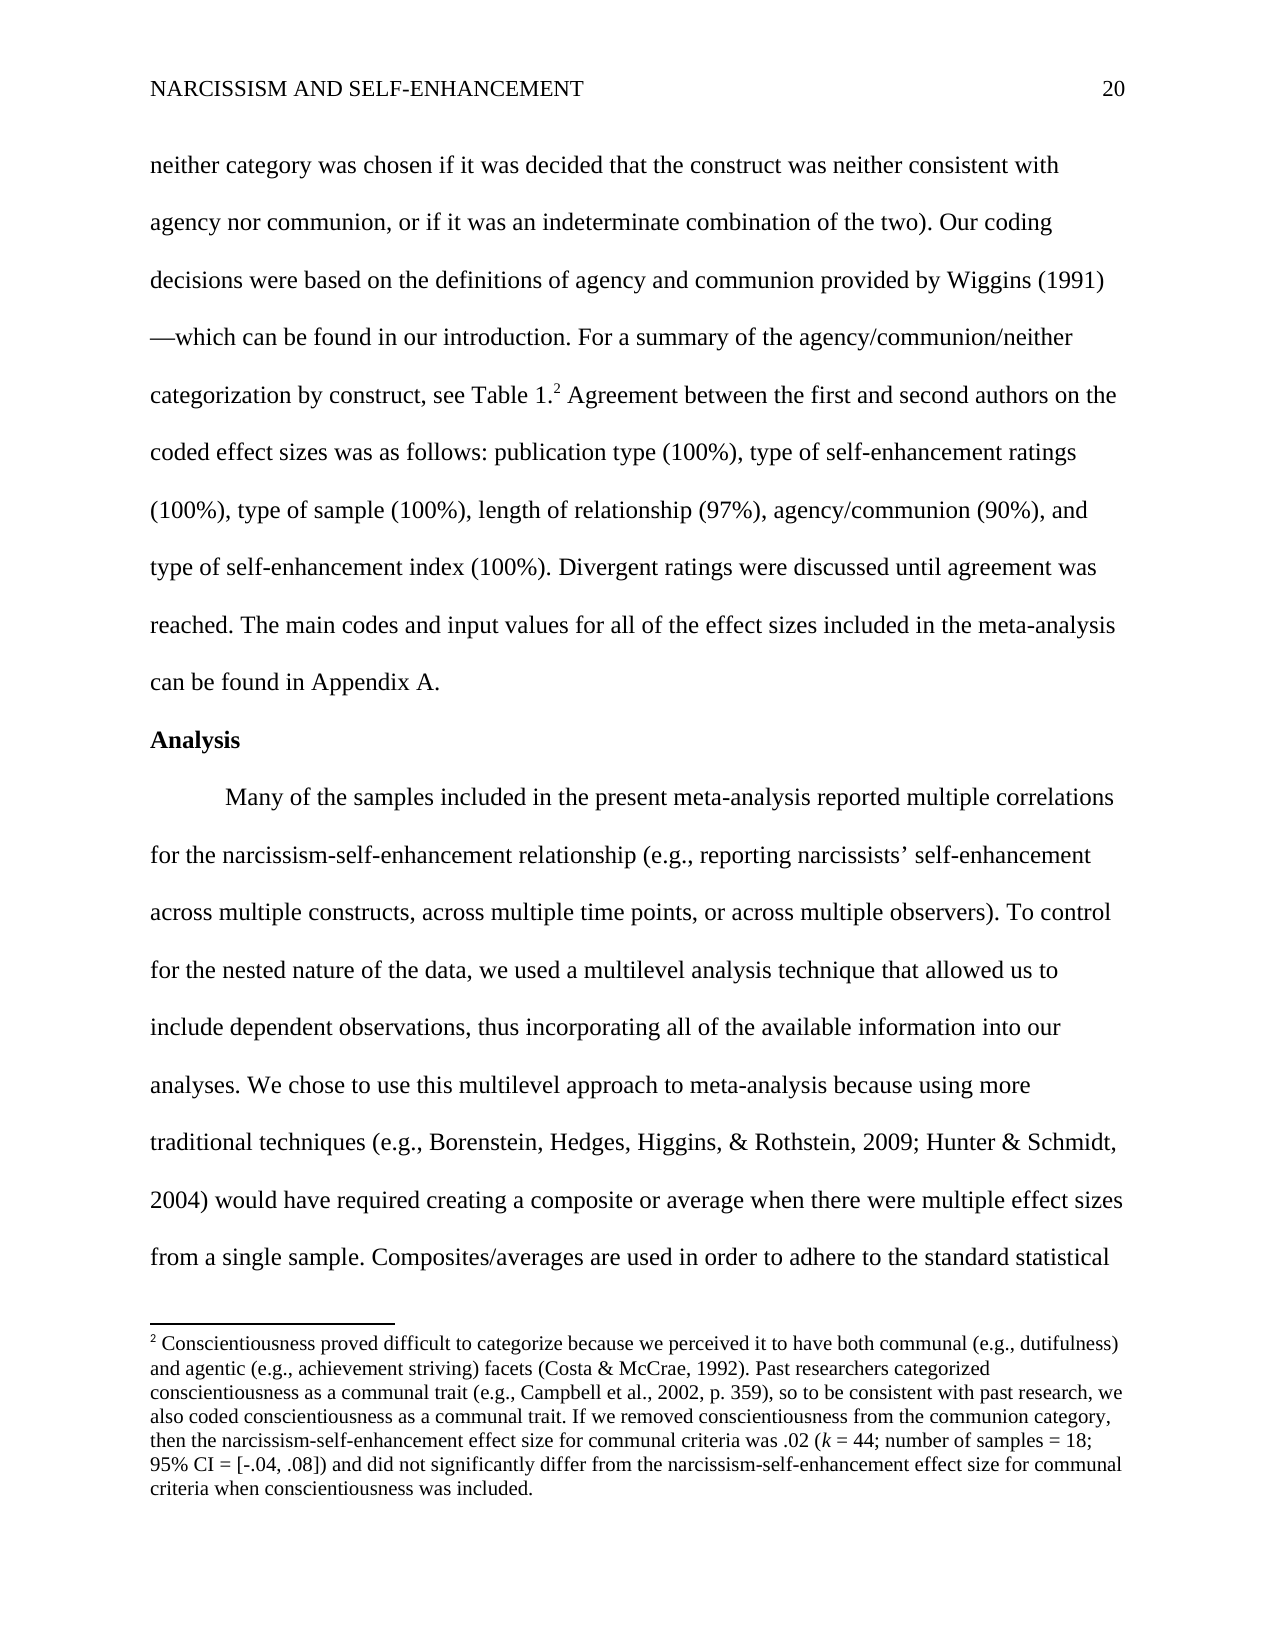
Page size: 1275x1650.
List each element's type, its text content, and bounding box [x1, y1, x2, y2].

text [150, 150, 1125, 696]
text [150, 782, 1125, 1271]
text Analysis [150, 725, 1125, 754]
